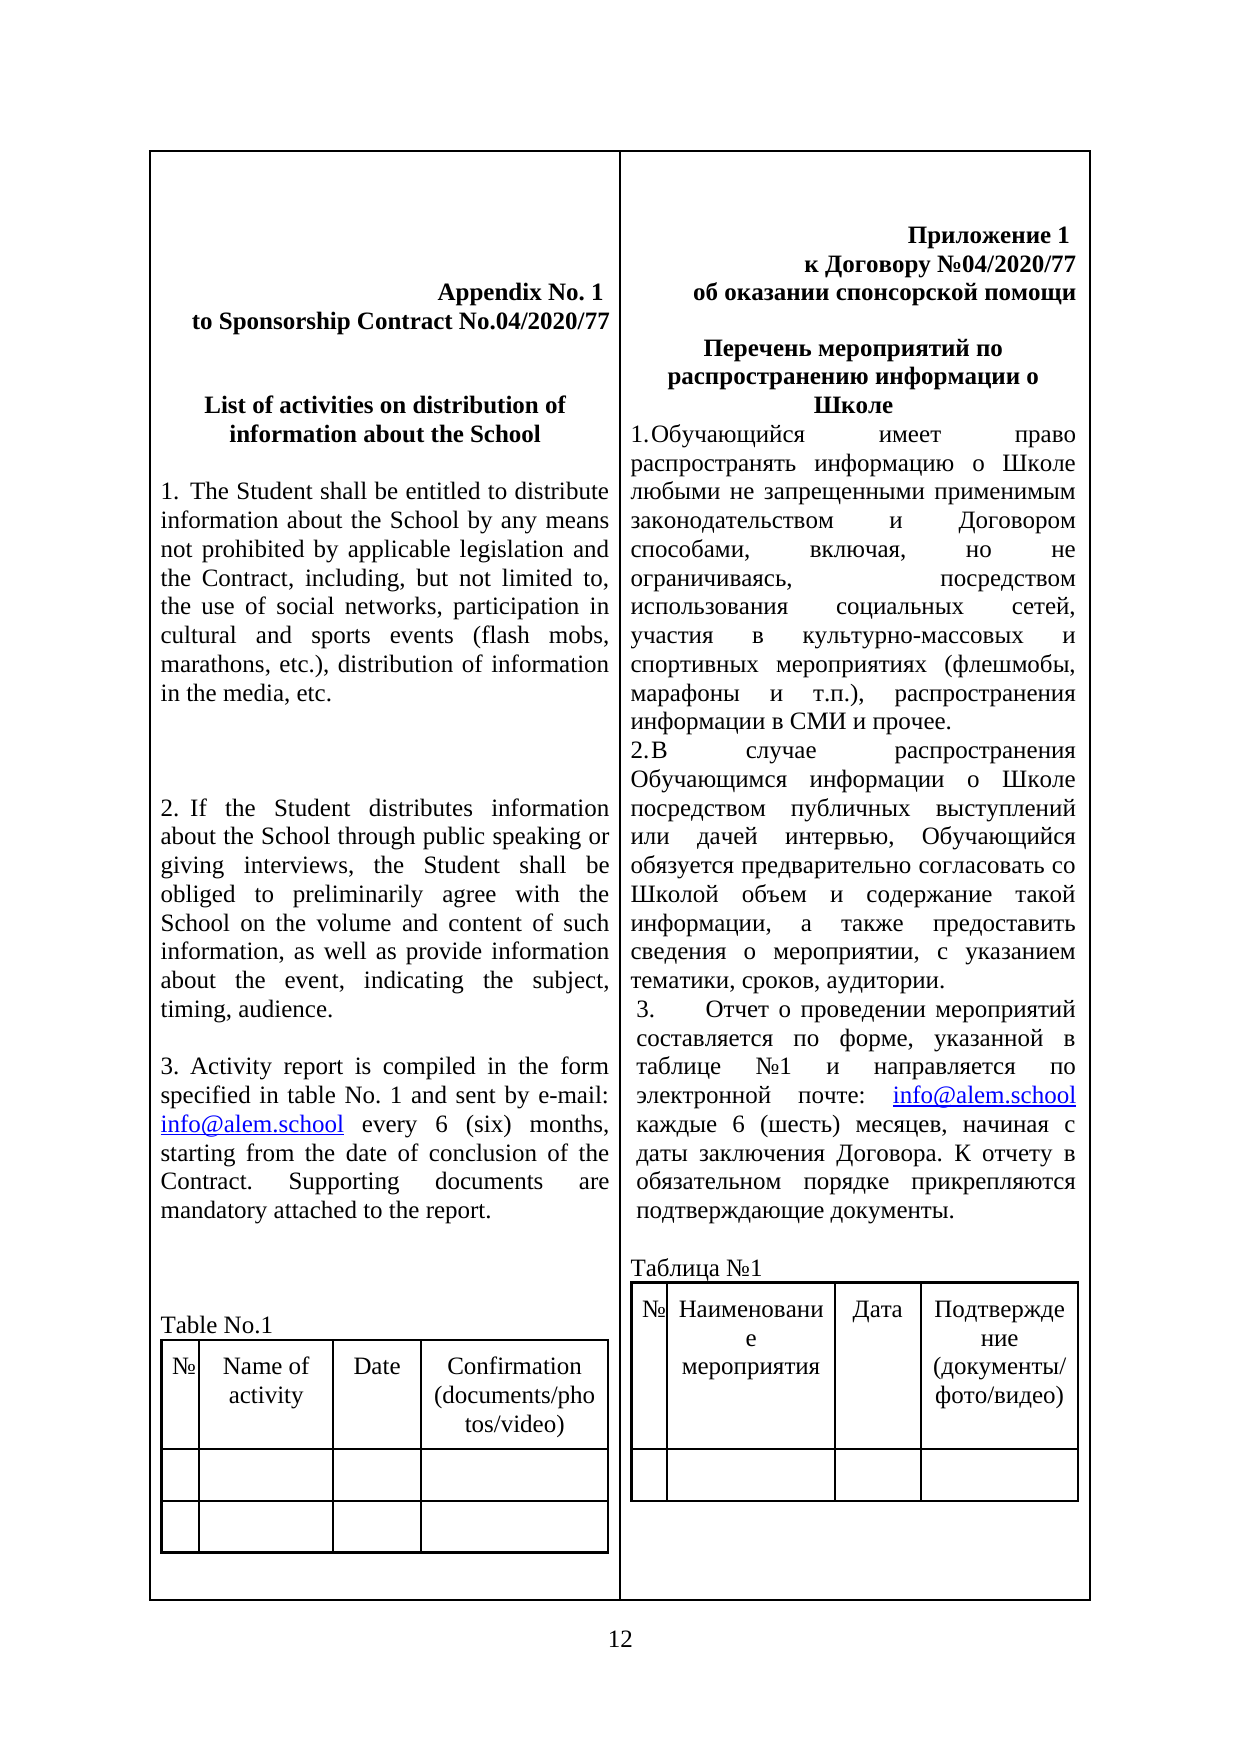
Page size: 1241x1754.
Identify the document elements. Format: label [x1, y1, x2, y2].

table_header [151, 152, 619, 1598]
table_header [621, 152, 1089, 1598]
